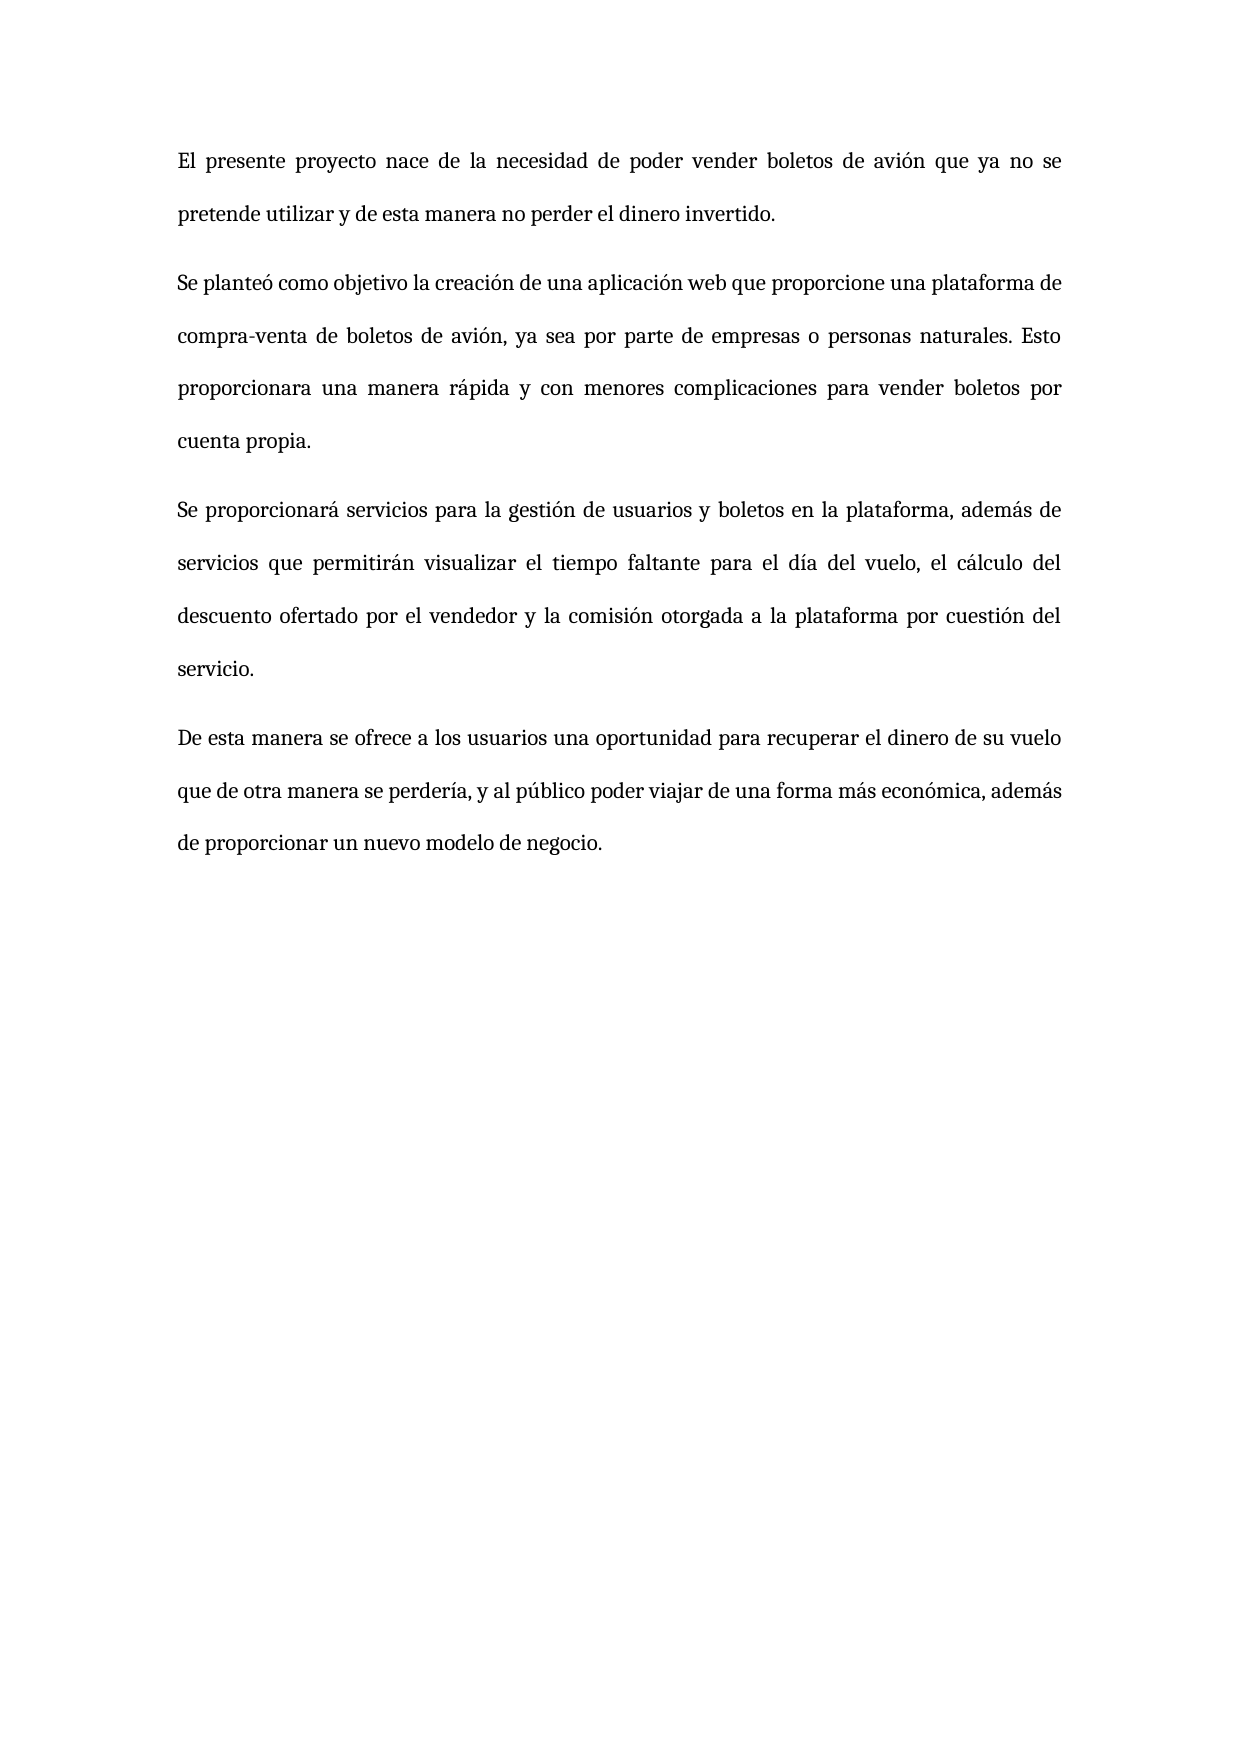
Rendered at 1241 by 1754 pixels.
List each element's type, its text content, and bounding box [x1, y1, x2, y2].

text El presente proyecto nace de la necesidad de poder vender boletos de avión que ya no se pretende utilizar y de esta manera no perder el dinero invertido. [177, 148, 1063, 227]
text Se planteó como objetivo la creación de una aplicación web que proporcione una plataforma de compra-venta de boletos de avión, ya sea por parte de empresas o personas naturales. Esto proporcionara una manera rápida y con menores complicaciones para vender boletos por cuenta propia. [177, 270, 1063, 454]
text Se proporcionará servicios para la gestión de usuarios y boletos en la plataforma, además de servicios que permitirán visualizar el tiempo faltante para el día del vuelo, el cálculo del descuento ofertado por el vendedor y la comisión otorgada a la plataforma por cuestión del servicio. [177, 497, 1063, 682]
text De esta manera se ofrece a los usuarios una oportunidad para recuperar el dinero de su vuelo que de otra manera se perdería, y al público poder viajar de una forma más económica, además de proporcionar un nuevo modelo de negocio. [177, 725, 1063, 856]
